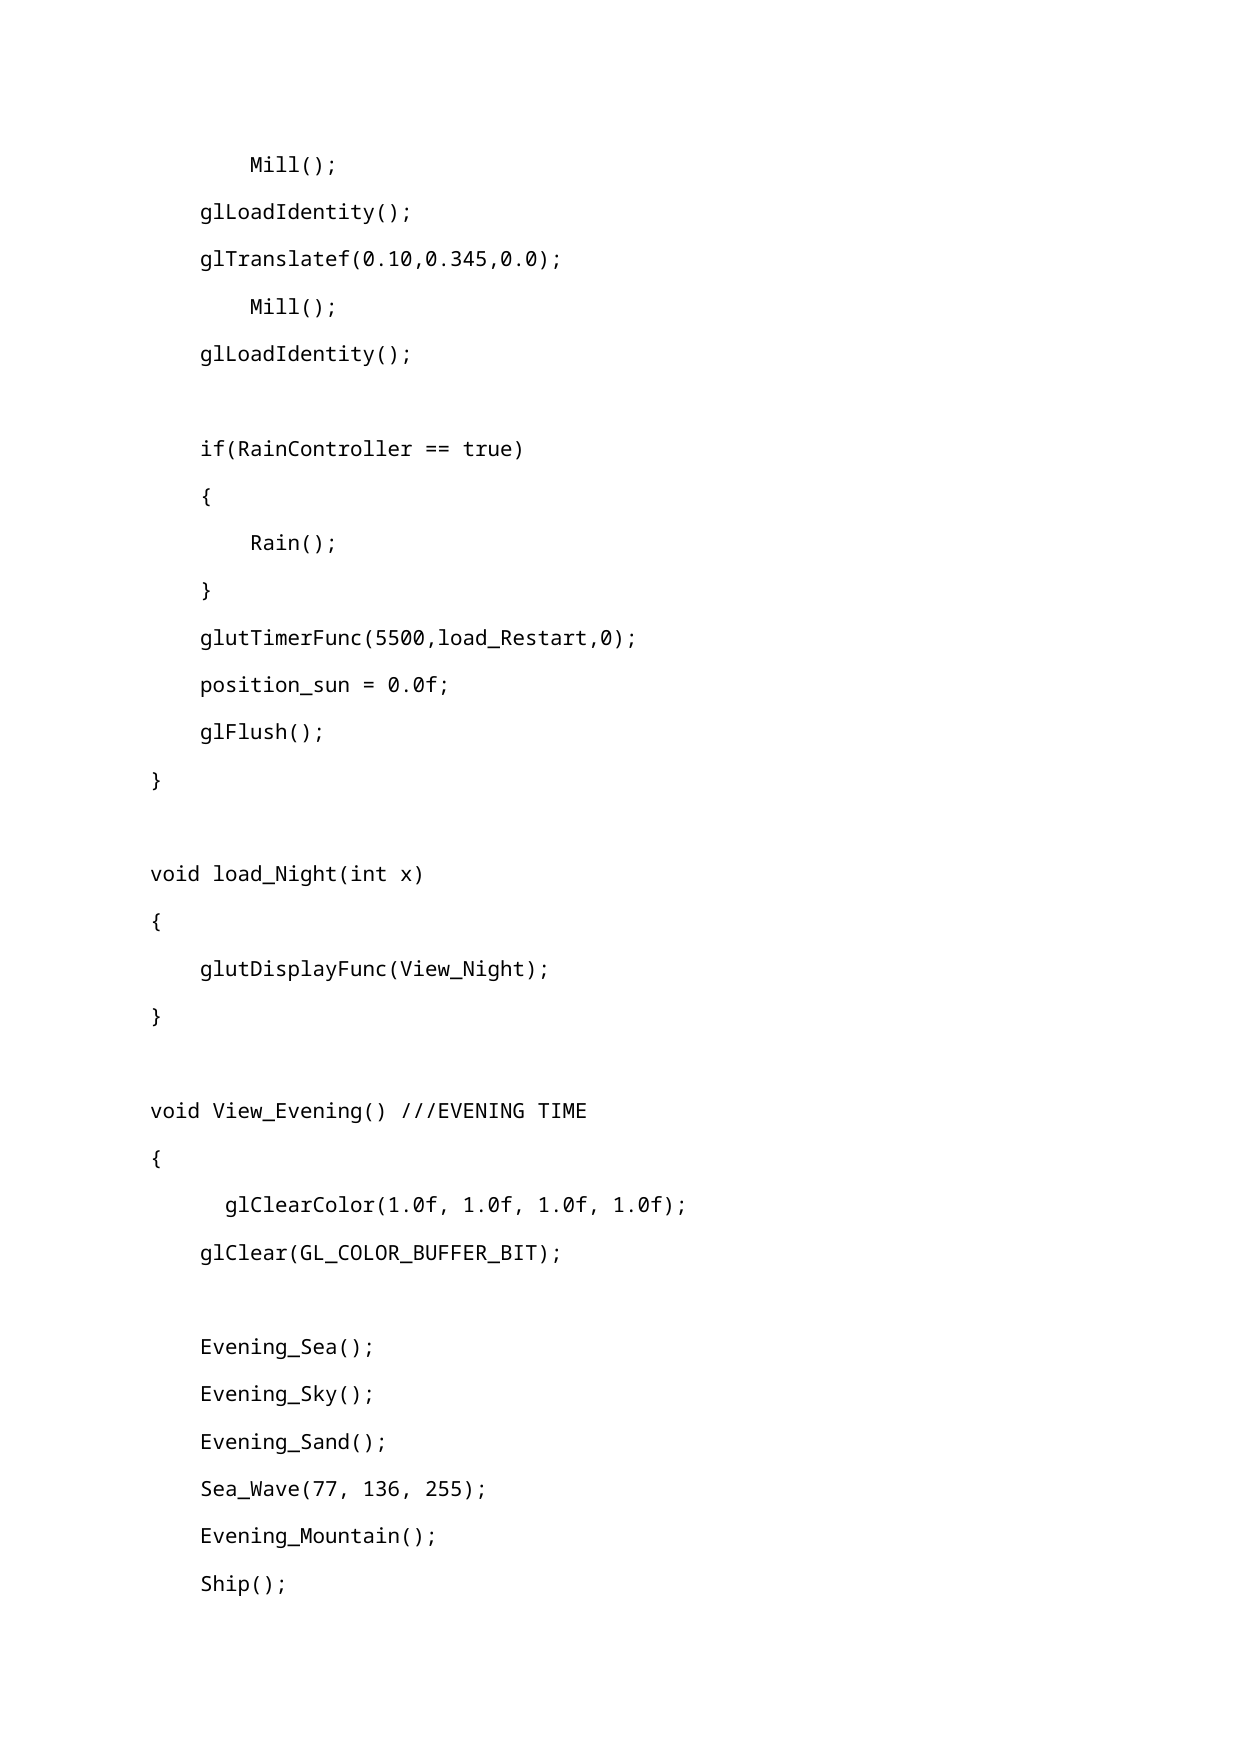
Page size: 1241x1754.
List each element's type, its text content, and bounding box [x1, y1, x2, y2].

text Evening_Sea(); [150, 1332, 1090, 1361]
text Mill(); [150, 292, 1090, 320]
text void View_Evening() ///EVENING TIME [150, 1096, 1090, 1124]
text glTranslatef(0.10,0.345,0.0); [150, 244, 1090, 273]
text } [150, 1001, 1090, 1030]
text } [150, 576, 1090, 604]
text Ship(); [150, 1569, 1090, 1597]
text glClearColor(1.0f, 1.0f, 1.0f, 1.0f); [150, 1190, 1090, 1219]
text glLoadIdentity(); [150, 197, 1090, 226]
text } [150, 765, 1090, 793]
text void load_Night(int x) [150, 859, 1090, 888]
text if(RainController == true) [150, 434, 1090, 462]
text glFlush(); [150, 717, 1090, 746]
text Evening_Sand(); [150, 1427, 1090, 1455]
text glClear(GL_COLOR_BUFFER_BIT); [150, 1238, 1090, 1266]
text Mill(); [150, 150, 1090, 178]
text { [150, 907, 1090, 935]
text Evening_Sky(); [150, 1379, 1090, 1408]
text glLoadIdentity(); [150, 339, 1090, 368]
text glutDisplayFunc(View_Night); [150, 954, 1090, 982]
text glutTimerFunc(5500,load_Restart,0); [150, 623, 1090, 651]
text position_sun = 0.0f; [150, 670, 1090, 699]
text { [150, 1143, 1090, 1172]
text Rain(); [150, 528, 1090, 557]
text Evening_Mountain(); [150, 1521, 1090, 1550]
text Sea_Wave(77, 136, 255); [150, 1474, 1090, 1503]
text { [150, 481, 1090, 509]
